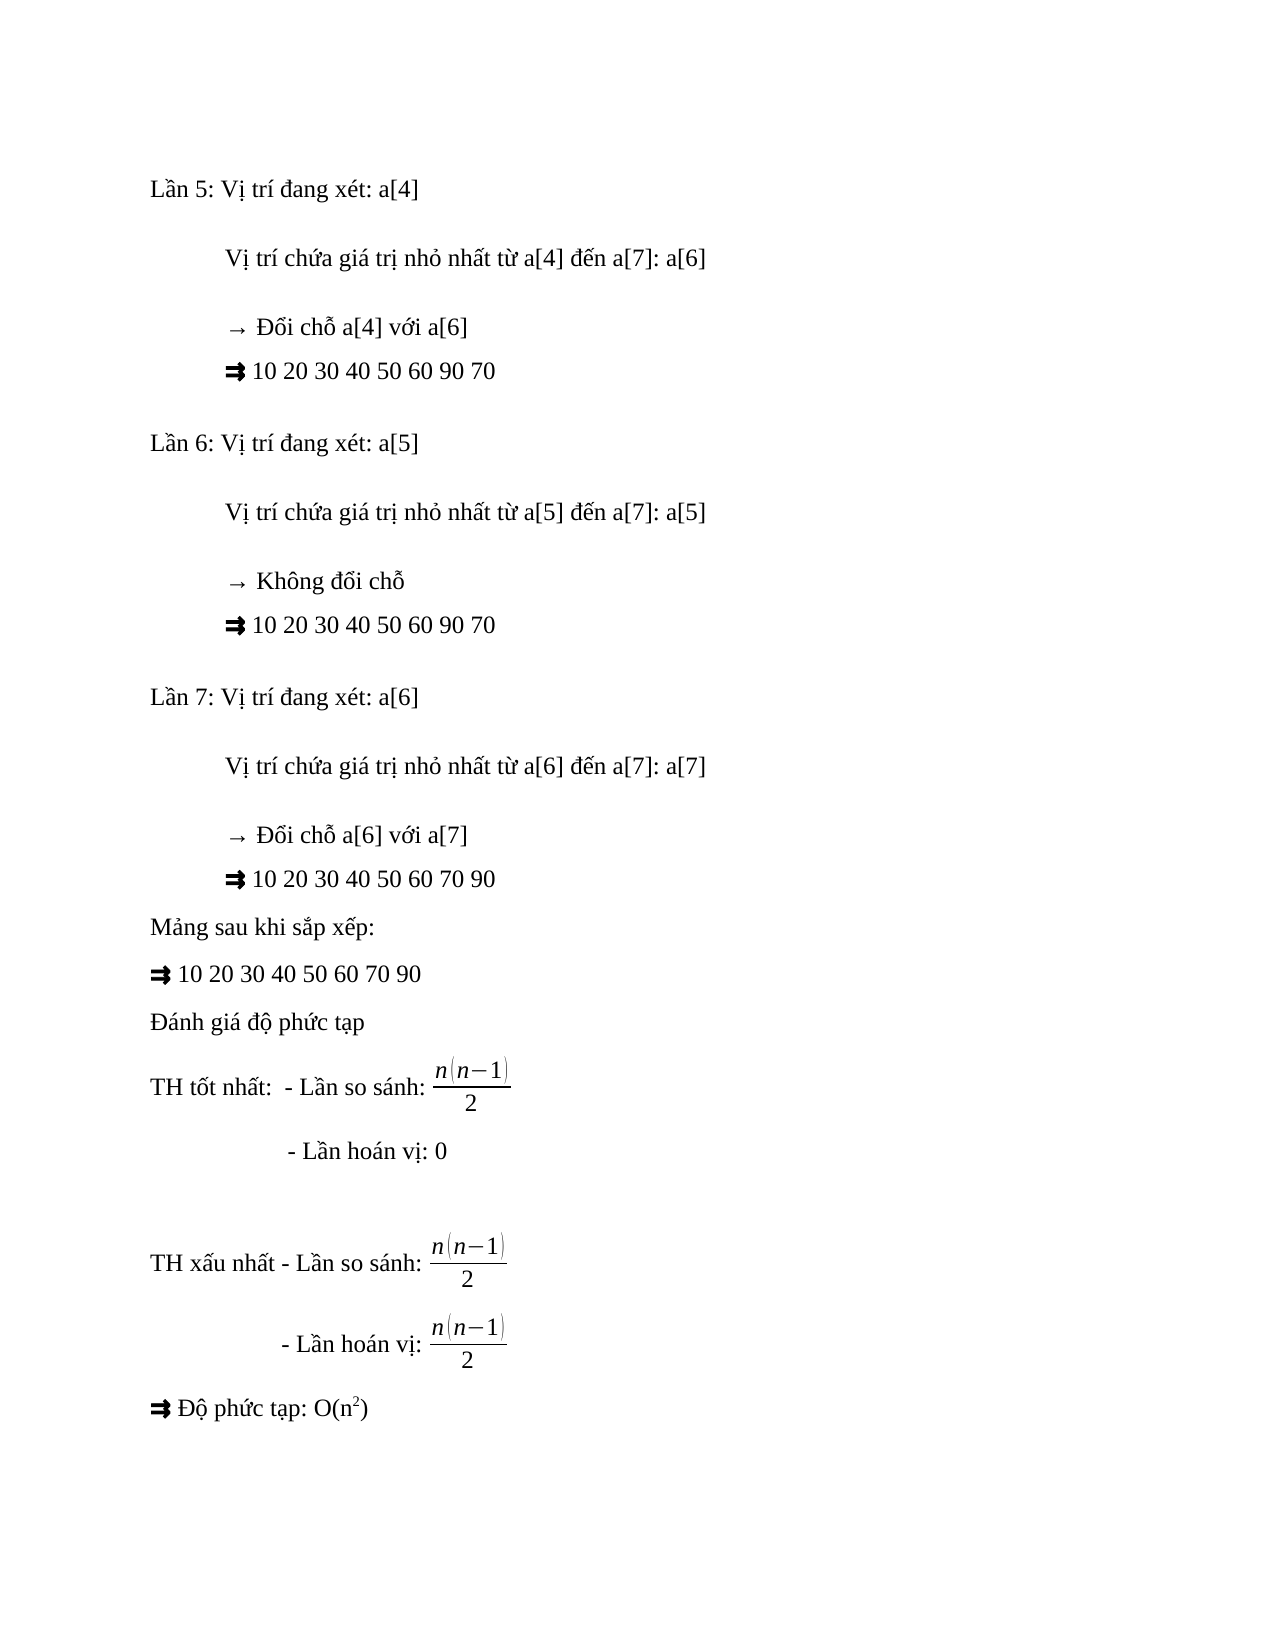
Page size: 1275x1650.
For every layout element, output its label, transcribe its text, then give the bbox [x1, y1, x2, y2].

subtitle Lần 6: Vị trí đang xét: a[5] [150, 404, 1125, 457]
subtitle → Đổi chỗ a[4] với a[6] [150, 287, 1125, 341]
text 10 20 30 40 50 60 70 90 [150, 959, 1125, 988]
text 10 20 30 40 50 60 90 70 [150, 356, 1125, 385]
subtitle → Đổi chỗ a[6] với a[7] [150, 795, 1125, 848]
subtitle Vị trí chứa giá trị nhỏ nhất từ a[5] đến a[7]: a[5] [150, 473, 1125, 526]
subtitle Lần 5: Vị trí đang xét: a[4] [150, 150, 1125, 203]
text - Lần hoán vị: 0 [150, 1136, 1125, 1165]
subtitle → Không đổi chỗ [150, 541, 1125, 594]
text 10 20 30 40 50 60 90 70 [150, 610, 1125, 639]
text Mảng sau khi sắp xếp: [150, 912, 1125, 941]
text TH xấu nhất - Lần so sánh: [150, 1231, 1125, 1293]
text - Lần hoán vị: [150, 1312, 1125, 1374]
text TH tốt nhất: - Lần so sánh: [150, 1055, 1125, 1117]
text Độ phức tạp: O(n2) [150, 1393, 1125, 1422]
text Đánh giá độ phức tạp [150, 1007, 1125, 1036]
subtitle Lần 7: Vị trí đang xét: a[6] [150, 658, 1125, 711]
subtitle Vị trí chứa giá trị nhỏ nhất từ a[4] đến a[7]: a[6] [150, 219, 1125, 272]
subtitle Vị trí chứa giá trị nhỏ nhất từ a[6] đến a[7]: a[7] [150, 727, 1125, 780]
text 10 20 30 40 50 60 70 90 [150, 864, 1125, 893]
